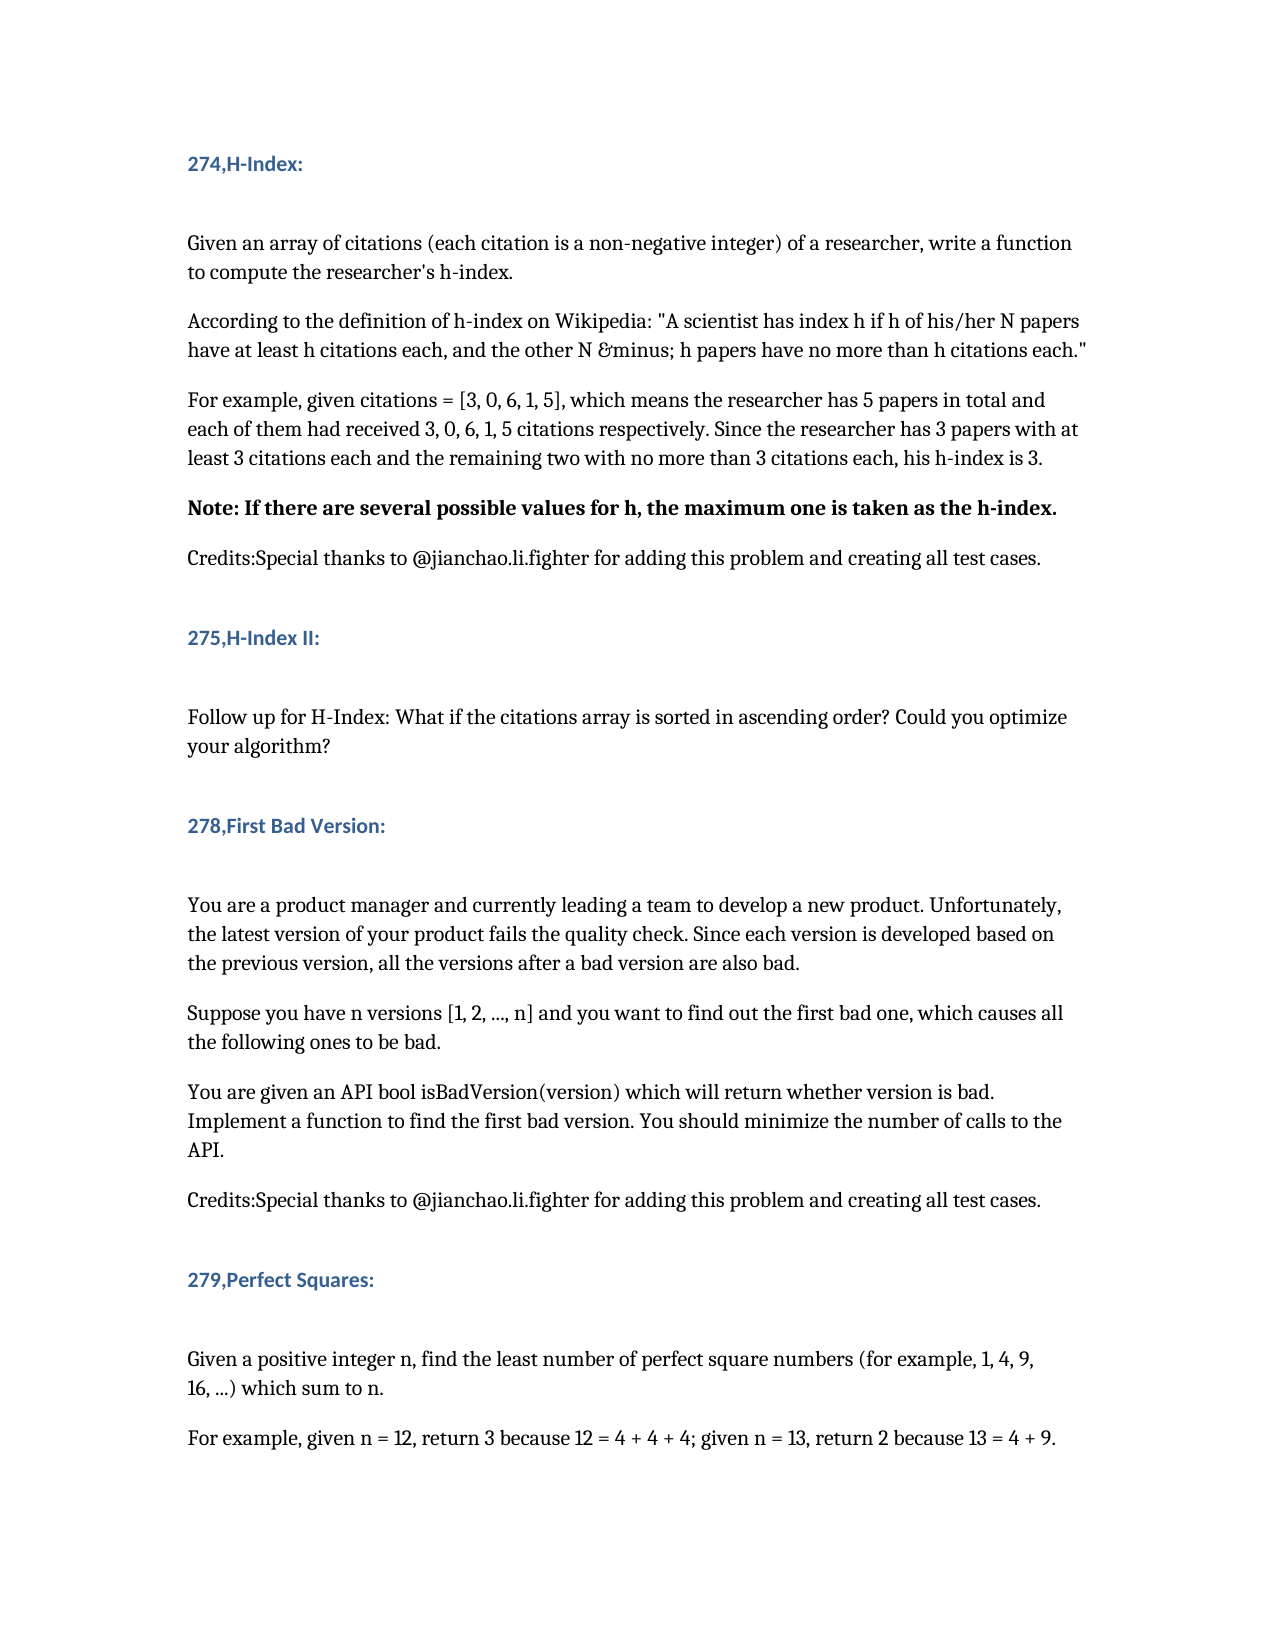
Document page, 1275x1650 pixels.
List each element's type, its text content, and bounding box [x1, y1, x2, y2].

text For example, given n = 12, return 3 because 12 = 4 + 4 + 4; given n = 13, return 2 because 13 = 4 + 9. [187, 1425, 1087, 1451]
text You are given an API bool isBadVersion(version) which will return whether version is bad. Implement a function to find the first bad version. You should minimize the number of calls to the API. [187, 1079, 1087, 1163]
subtitle 274,H-Index: [187, 150, 1087, 177]
text Credits:Special thanks to @jianchao.li.fighter for adding this problem and creating all test cases. [187, 1187, 1087, 1212]
text Note: If there are several possible values for h, the maximum one is taken as the h-index. [187, 496, 1087, 521]
text For example, given citations = [3, 0, 6, 1, 5], which means the researcher has 5 papers in total and each of them had received 3, 0, 6, 1, 5 citations respectively. Since the researcher has 3 papers with at least 3 citations each and the remaining two with no more than 3 citations each, his h-index is 3. [187, 388, 1087, 471]
text According to the definition of h-index on Wikipedia: "A scientist has index h if h of his/her N papers have at least h citations each, and the other N &minus; h papers have no more than h citations each." [187, 309, 1087, 363]
subtitle 275,H-Index II: [187, 624, 1087, 651]
text Given a positive integer n, find the least number of perfect square numbers (for example, 1, 4, 9, 16, ...) which sum to n. [187, 1347, 1087, 1401]
text Given an array of citations (each citation is a non-negative integer) of a researcher, write a function to compute the researcher's h-index. [187, 230, 1087, 284]
text You are a product manager and currently leading a team to develop a new product. Unfortunately, the latest version of your product fails the quality check. Since each version is developed based on the previous version, all the versions after a bad version are also bad. [187, 893, 1087, 976]
text Follow up for H-Index: What if the citations array is sorted in ascending order? Could you optimize your algorithm? [187, 705, 1087, 759]
text Suppose you have n versions [1, 2, ..., n] and you want to find out the first bad one, which causes all the following ones to be bad. [187, 1001, 1087, 1055]
subtitle 279,Perfect Squares: [187, 1266, 1087, 1293]
subtitle 278,First Bad Version: [187, 813, 1087, 839]
text Credits:Special thanks to @jianchao.li.fighter for adding this problem and creating all test cases. [187, 545, 1087, 571]
